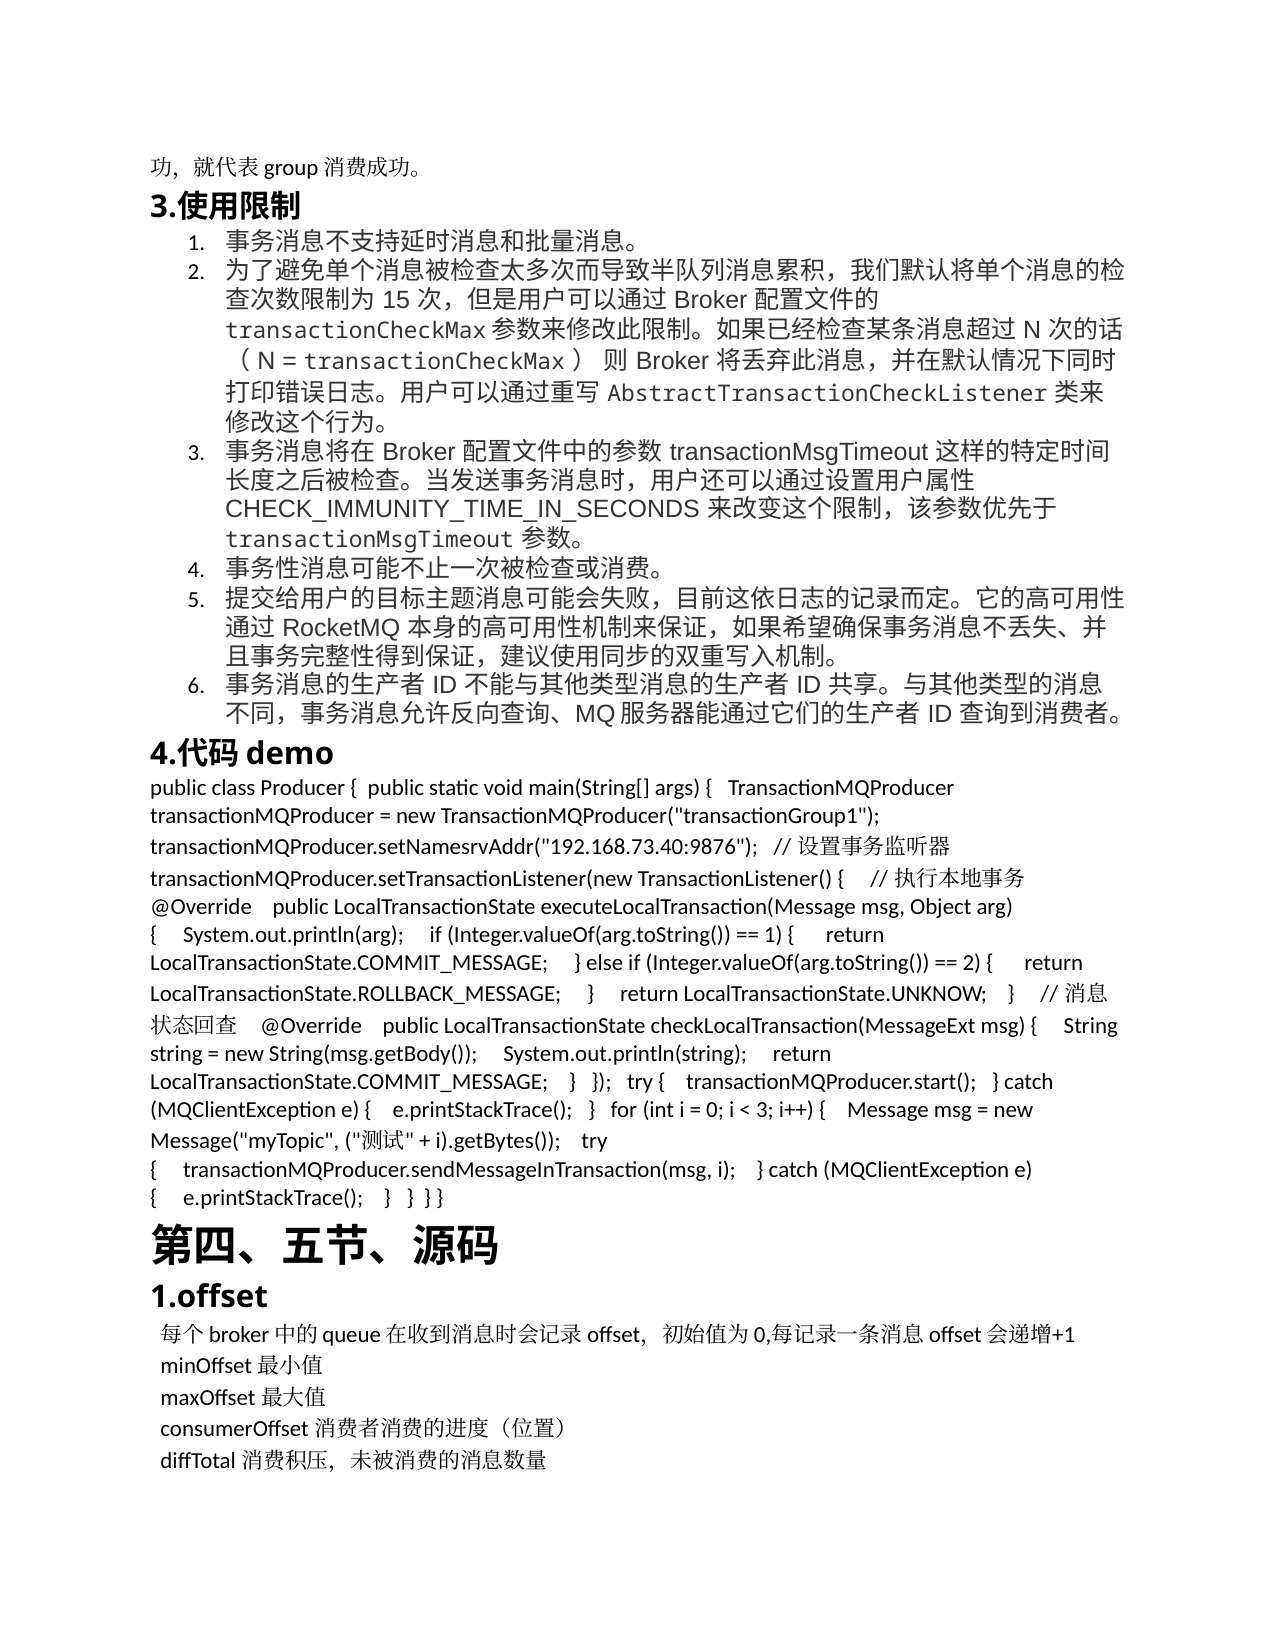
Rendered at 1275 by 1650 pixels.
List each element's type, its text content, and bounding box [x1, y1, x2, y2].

list 事务消息将在 Broker 配置文件中的参数 transactionMsgTimeout 这样的特定时间长度之后被检查。当发送事务消息时，用户还可以通过设置用户属性 CHECK_IMMUNITY_TIME_IN_SECONDS 来改变这个限制，该参数优先于 transactionMsgTimeout 参数。 [187, 436, 1125, 554]
text 每个broker中的queue在收到消息时会记录offset，初始值为0,每记录一条消息offset会递增+1 [150, 1317, 1125, 1348]
list 事务消息的生产者 ID 不能与其他类型消息的生产者 ID 共享。与其他类型的消息不同，事务消息允许反向查询、MQ服务器能通过它们的生产者 ID 查询到消费者。 [187, 670, 1125, 728]
text public class Producer { public static void main(String[] args) { TransactionMQProducer transactionMQProducer = new TransactionMQProducer("transactionGroup1"); transactionMQProducer.setNamesrvAddr("192.168.73.40:9876"); // 设置事务监听器 transactionMQProducer.setTransactionListener(new TransactionListener() { // 执行本地事务 @Override public LocalTransactionState executeLocalTransaction(Message msg, Object arg) { System.out.println(arg); if (Integer.valueOf(arg.toString()) == 1) { return LocalTransactionState.COMMIT_MESSAGE; } else if (Integer.valueOf(arg.toString()) == 2) { return LocalTransactionState.ROLLBACK_MESSAGE; } return LocalTransactionState.UNKNOW; } // 消息状态回查 @Override public LocalTransactionState checkLocalTransaction(MessageExt msg) { String string = new String(msg.getBody()); System.out.println(string); return LocalTransactionState.COMMIT_MESSAGE; } }); try { transactionMQProducer.start(); } catch (MQClientException e) { e.printStackTrace(); } for (int i = 0; i < 3; i++) { Message msg = new Message("myTopic", ("测试" + i).getBytes()); try { transactionMQProducer.sendMessageInTransaction(msg, i); } catch (MQClientException e) { e.printStackTrace(); } } } } [150, 773, 1125, 1211]
text diffTotal 消费积压，未被消费的消息数量 [150, 1443, 1125, 1474]
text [150, 150, 1125, 181]
text minOffset 最小值 [150, 1348, 1125, 1380]
list 为了避免单个消息被检查太多次而导致半队列消息累积，我们默认将单个消息的检查次数限制为 15 次，但是用户可以通过 Broker 配置文件的 transactionCheckMax参数来修改此限制。如果已经检查某条消息超过 N 次的话（ N = transactionCheckMax ） 则 Broker 将丢弃此消息，并在默认情况下同时打印错误日志。用户可以通过重写 AbstractTransactionCheckListener 类来修改这个行为。 [187, 256, 1125, 436]
list 事务性消息可能不止一次被检查或消费。 [187, 554, 1125, 583]
text consumerOffset 消费者消费的进度（位置） [150, 1411, 1125, 1443]
text maxOffset 最大值 [150, 1380, 1125, 1411]
list 事务消息不支持延时消息和批量消息。 [187, 227, 1125, 256]
list 提交给用户的目标主题消息可能会失败，目前这依日志的记录而定。它的高可用性通过 RocketMQ 本身的高可用性机制来保证，如果希望确保事务消息不丢失、并且事务完整性得到保证，建议使用同步的双重写入机制。 [187, 583, 1125, 670]
